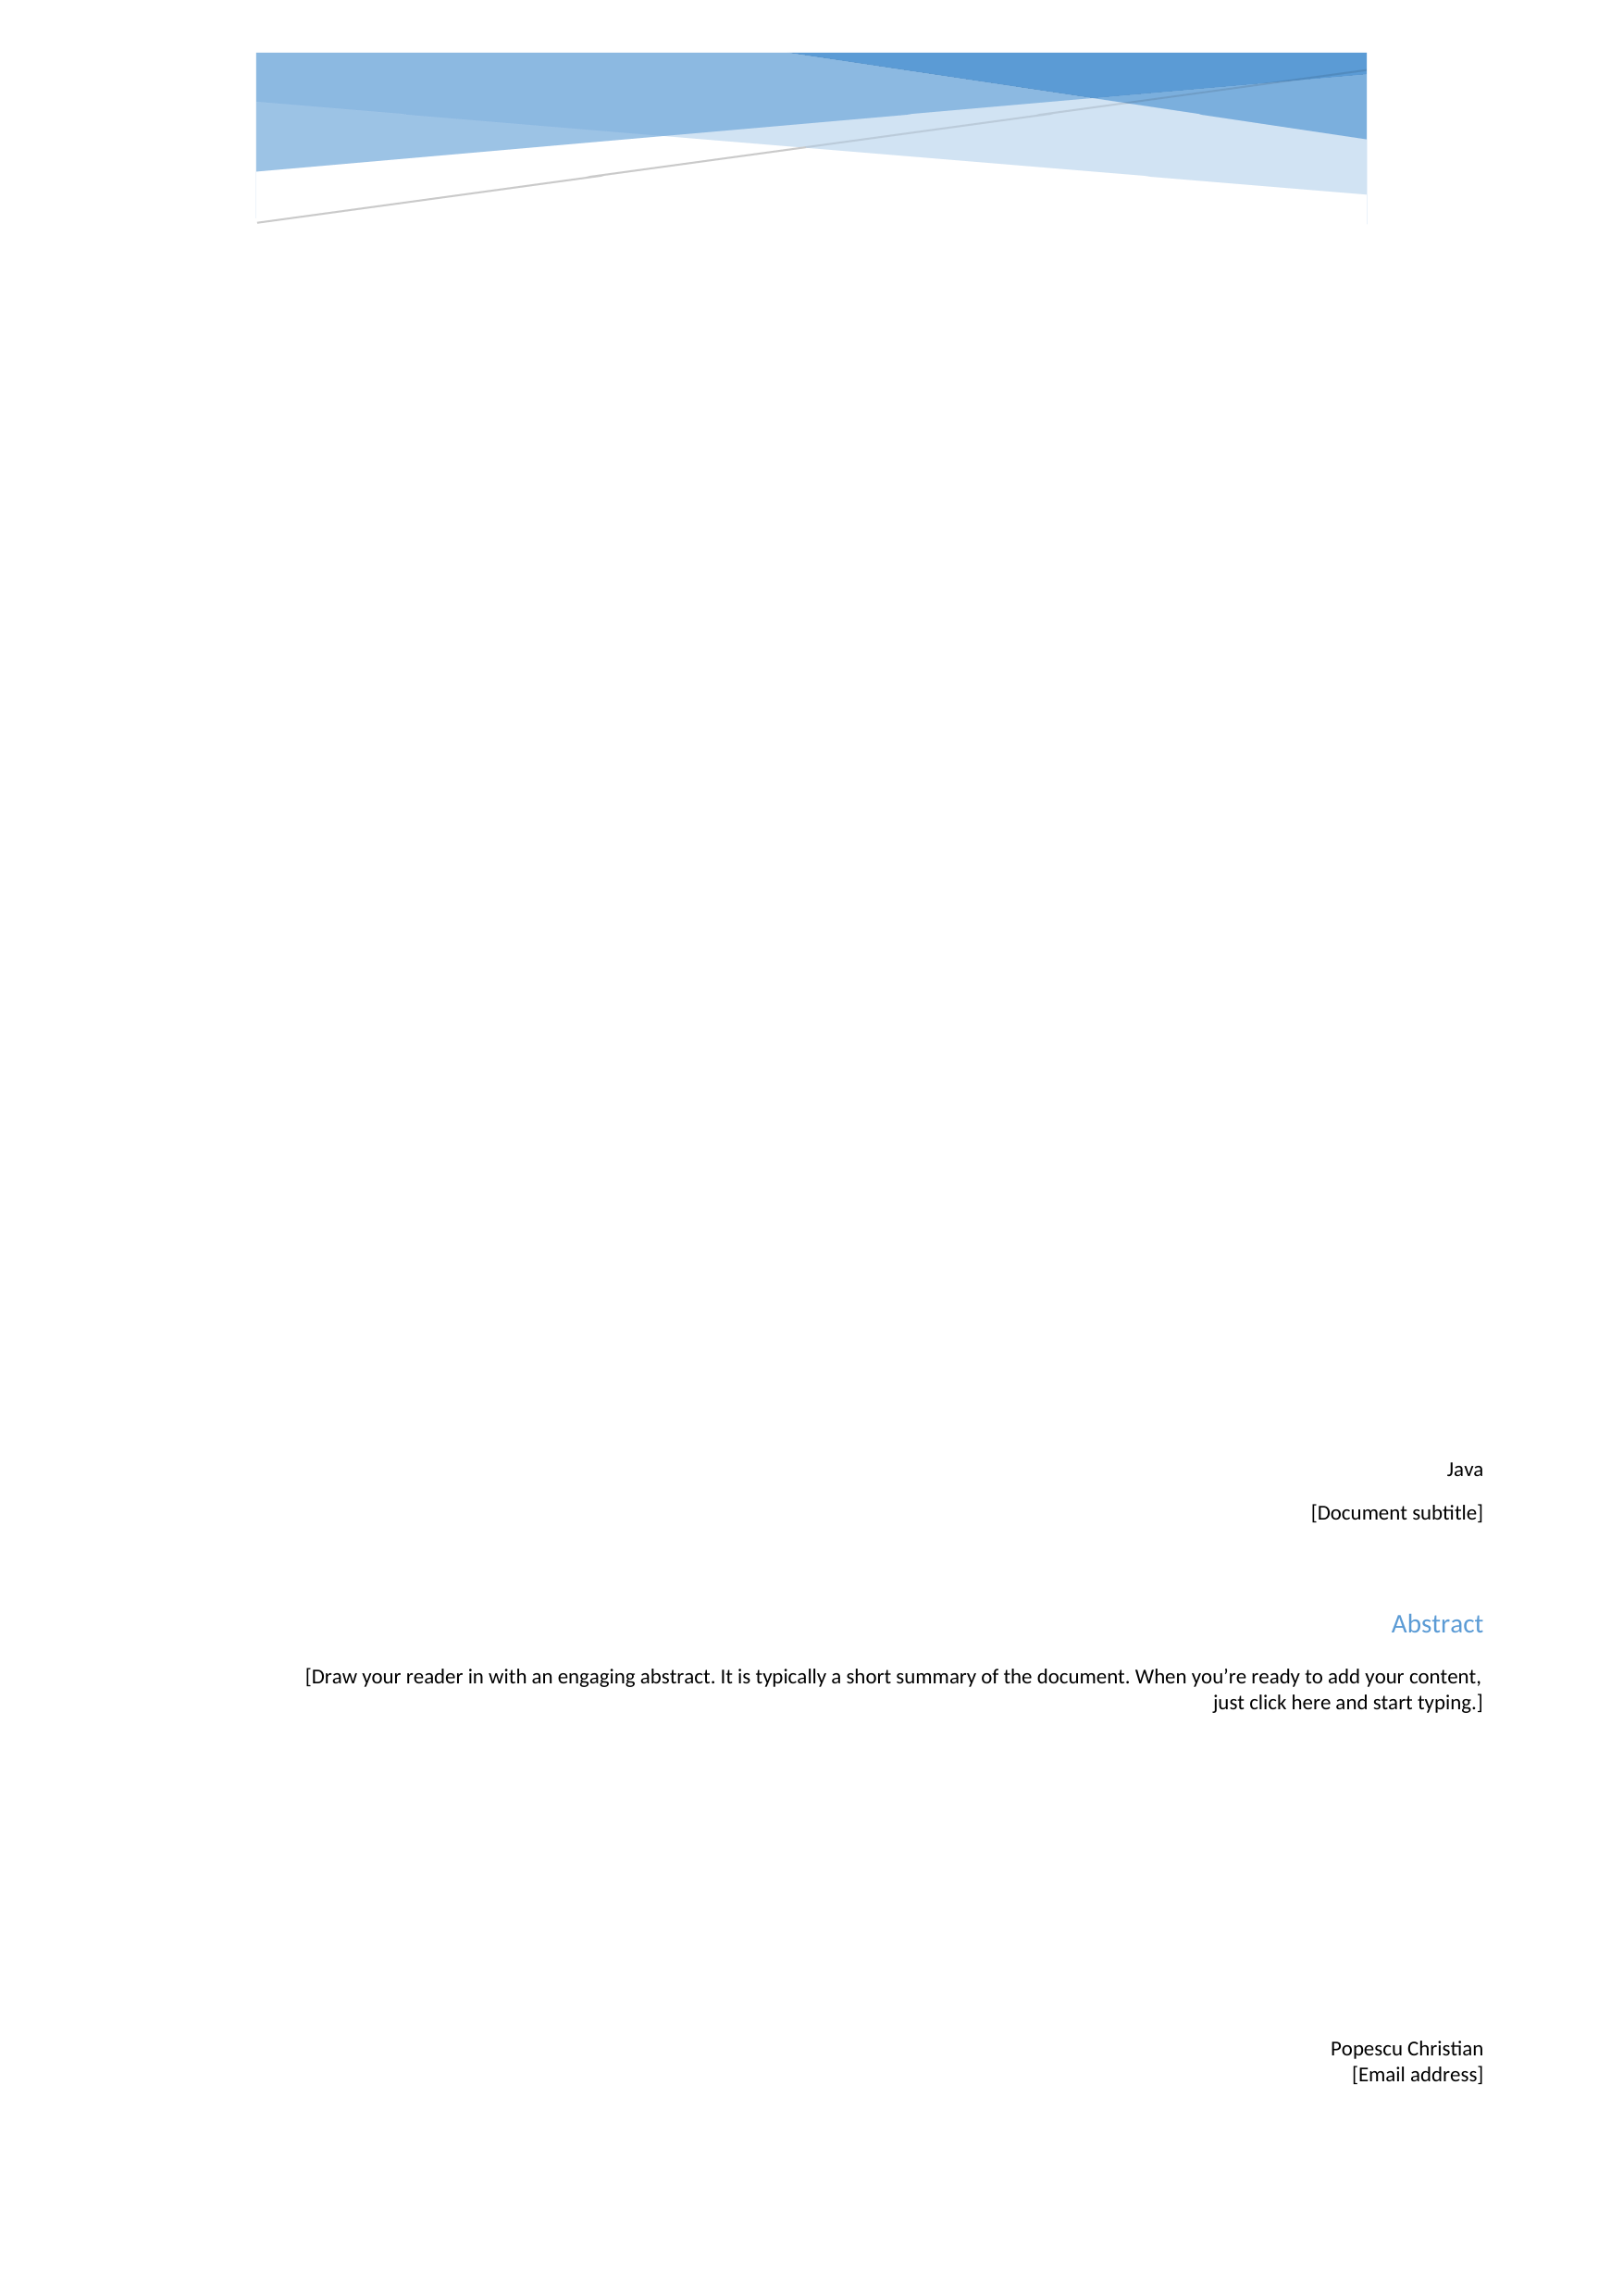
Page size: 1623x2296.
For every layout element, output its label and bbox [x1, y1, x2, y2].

picture [255, 52, 1367, 238]
